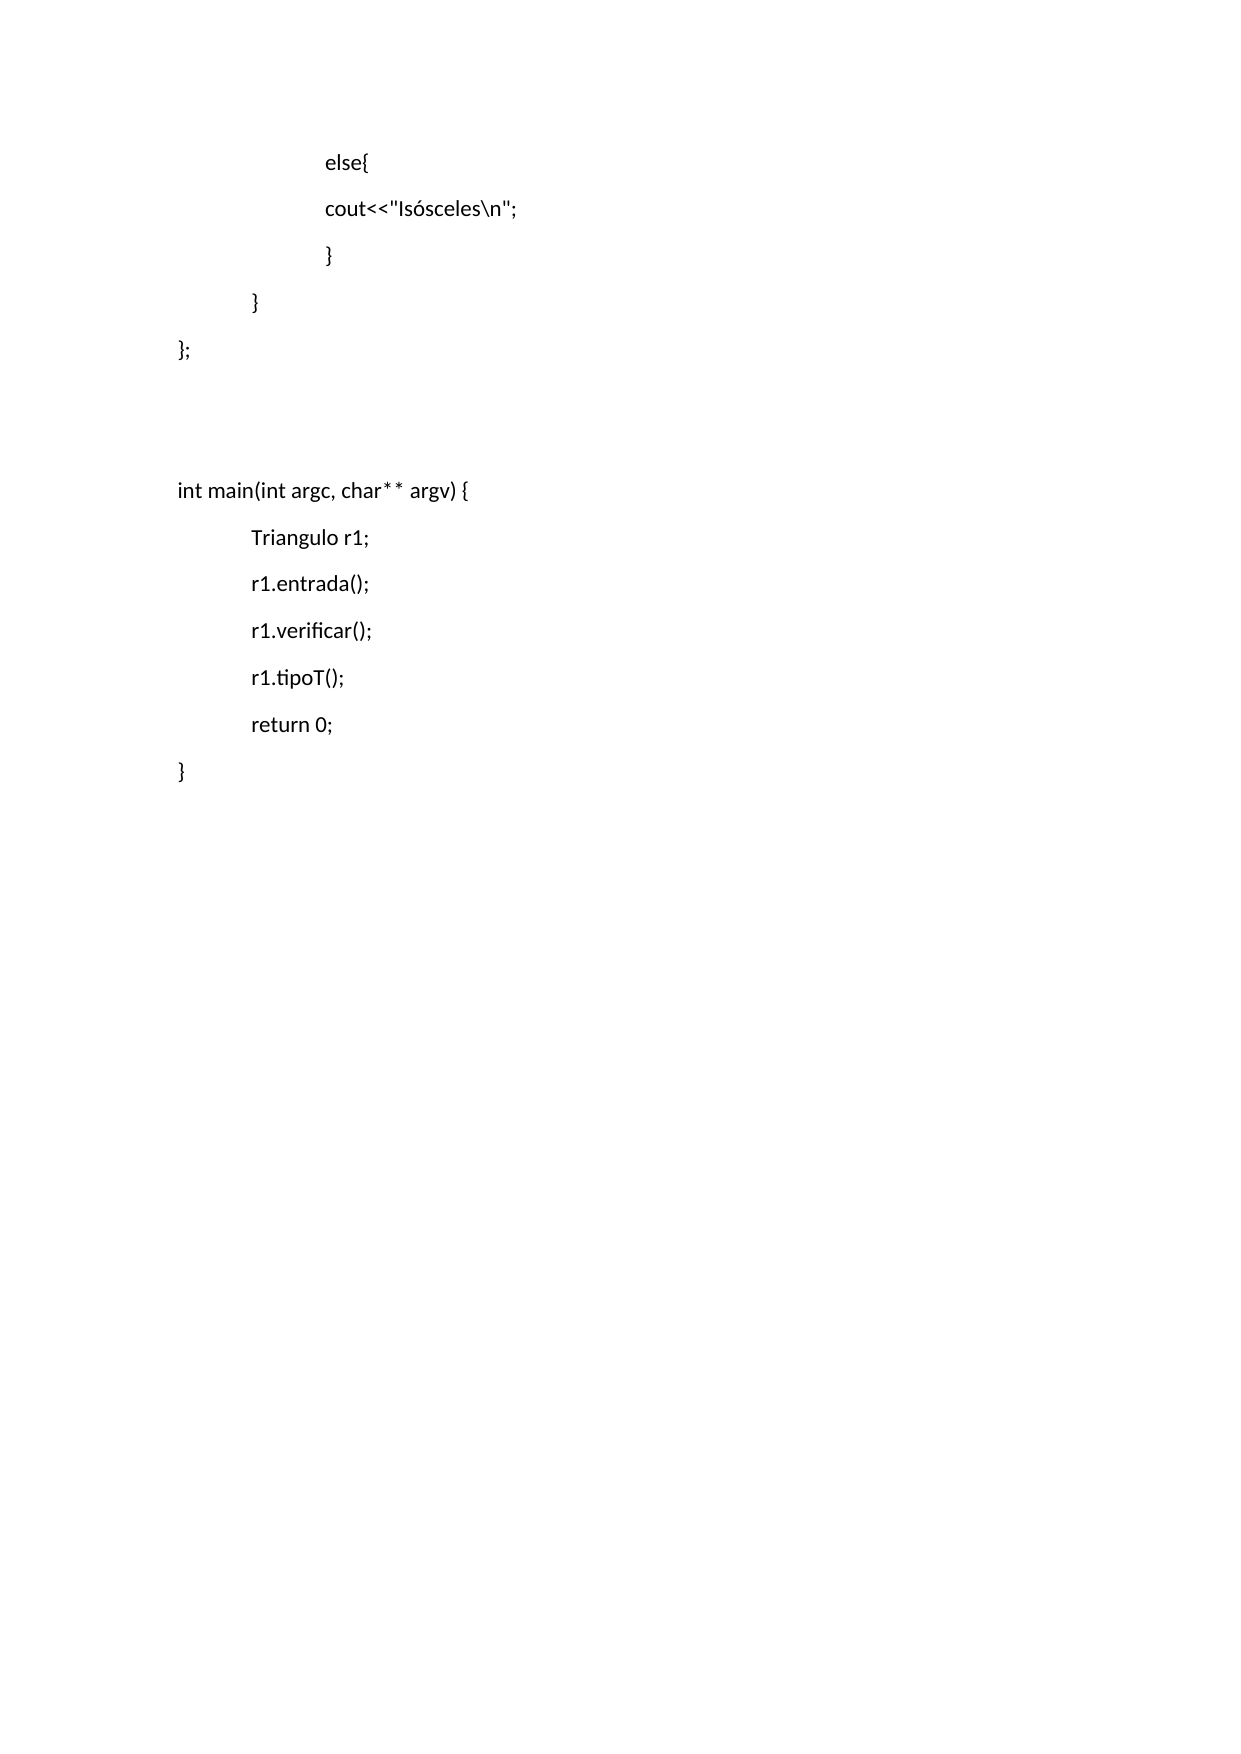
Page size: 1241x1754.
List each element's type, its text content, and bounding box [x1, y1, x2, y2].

text } [177, 288, 1063, 316]
text r1.entrada(); [177, 569, 1063, 597]
text return 0; [177, 710, 1063, 738]
text r1.verificar(); [177, 616, 1063, 644]
text else{ [177, 148, 1063, 176]
text cout<<"Isósceles\n"; [177, 194, 1063, 222]
text Triangulo r1; [177, 523, 1063, 551]
text } [177, 757, 1063, 785]
text }; [177, 335, 1063, 363]
text r1.tipoT(); [177, 663, 1063, 691]
text int main(int argc, char** argv) { [177, 476, 1063, 504]
text } [177, 241, 1063, 269]
